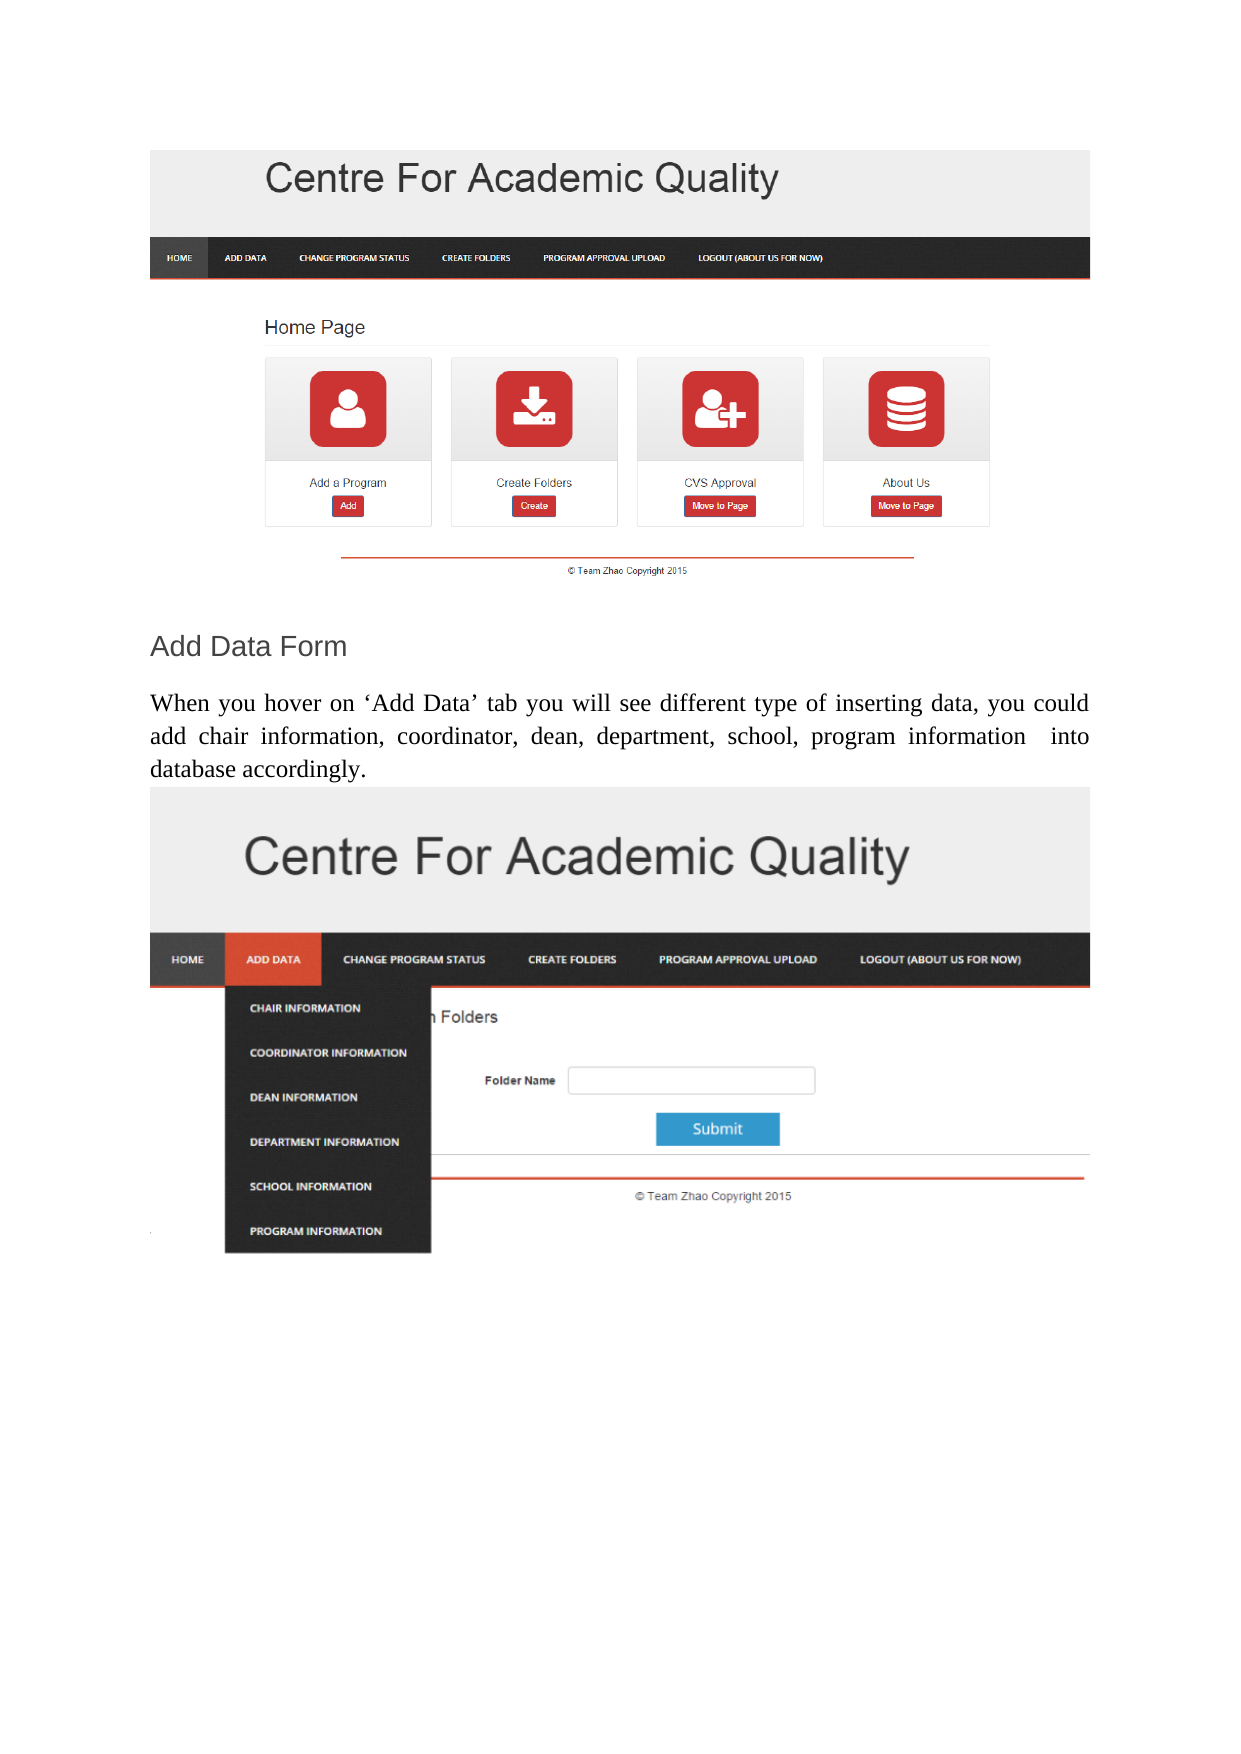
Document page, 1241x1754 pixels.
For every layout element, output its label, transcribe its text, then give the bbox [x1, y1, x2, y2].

subtitle Add Data Form [150, 629, 1090, 662]
picture [150, 150, 1091, 592]
picture [150, 787, 1091, 1273]
text When you hover on ‘Add Data’ tab you will see different type of inserting data, you could add chair information, coordinator, dean, department, school, program information into database accordingly. [150, 688, 1090, 783]
